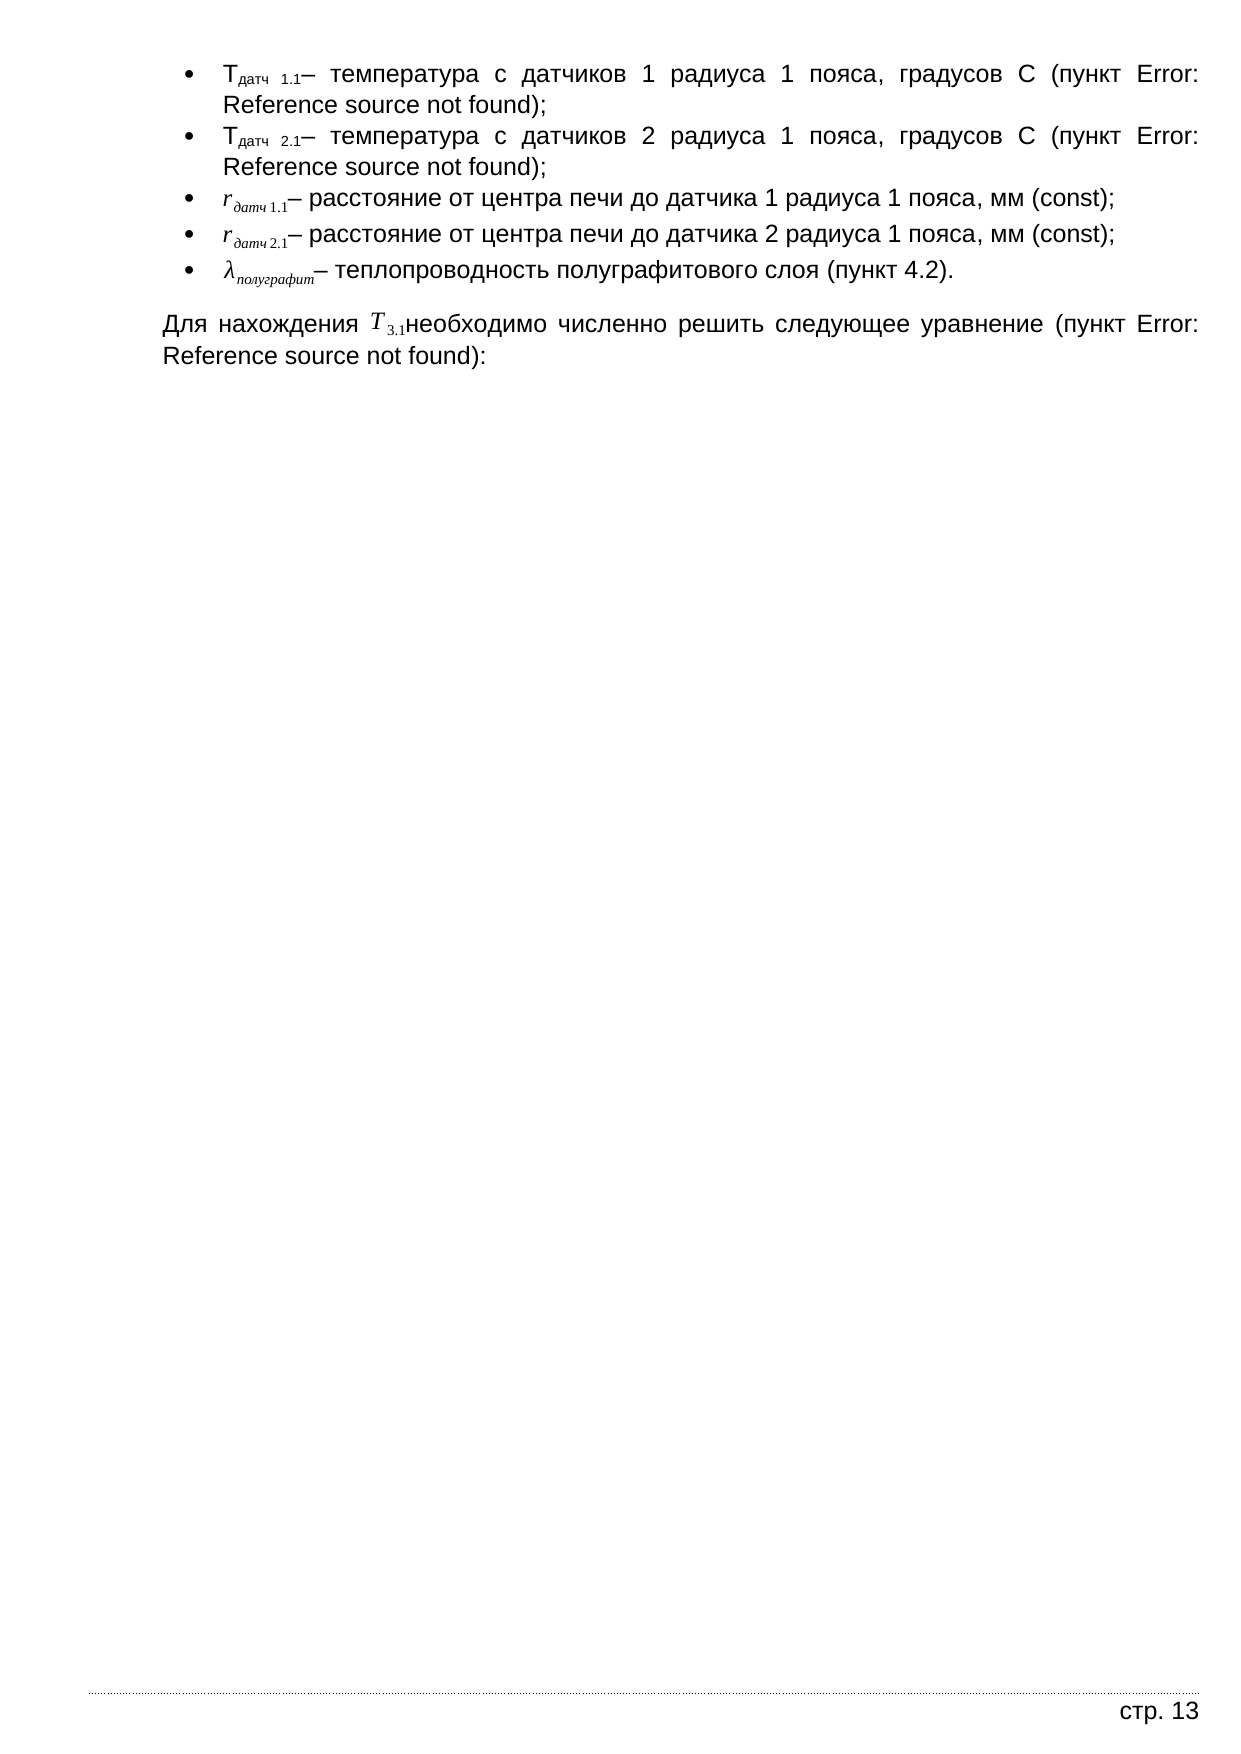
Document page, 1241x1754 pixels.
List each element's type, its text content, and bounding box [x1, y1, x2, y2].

list Tдатч 1.1– температура с датчиков 1 радиуса 1 пояса, градусов С (пункт 2.1); [185, 59, 1199, 119]
text Для нахождения необходимо численно решить следующее уравнение (пункт 2.7): [162, 308, 1199, 370]
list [185, 219, 1199, 253]
list Tдатч 2.1– температура с датчиков 2 радиуса 1 пояса, градусов С (пункт 2.1); [185, 121, 1199, 181]
list – расстояние от центра печи до датчика 1 радиуса 1 пояса, мм (const); [185, 183, 1199, 217]
list – теплопроводность полуграфитового слоя (пункт 4.2). [185, 255, 1199, 289]
